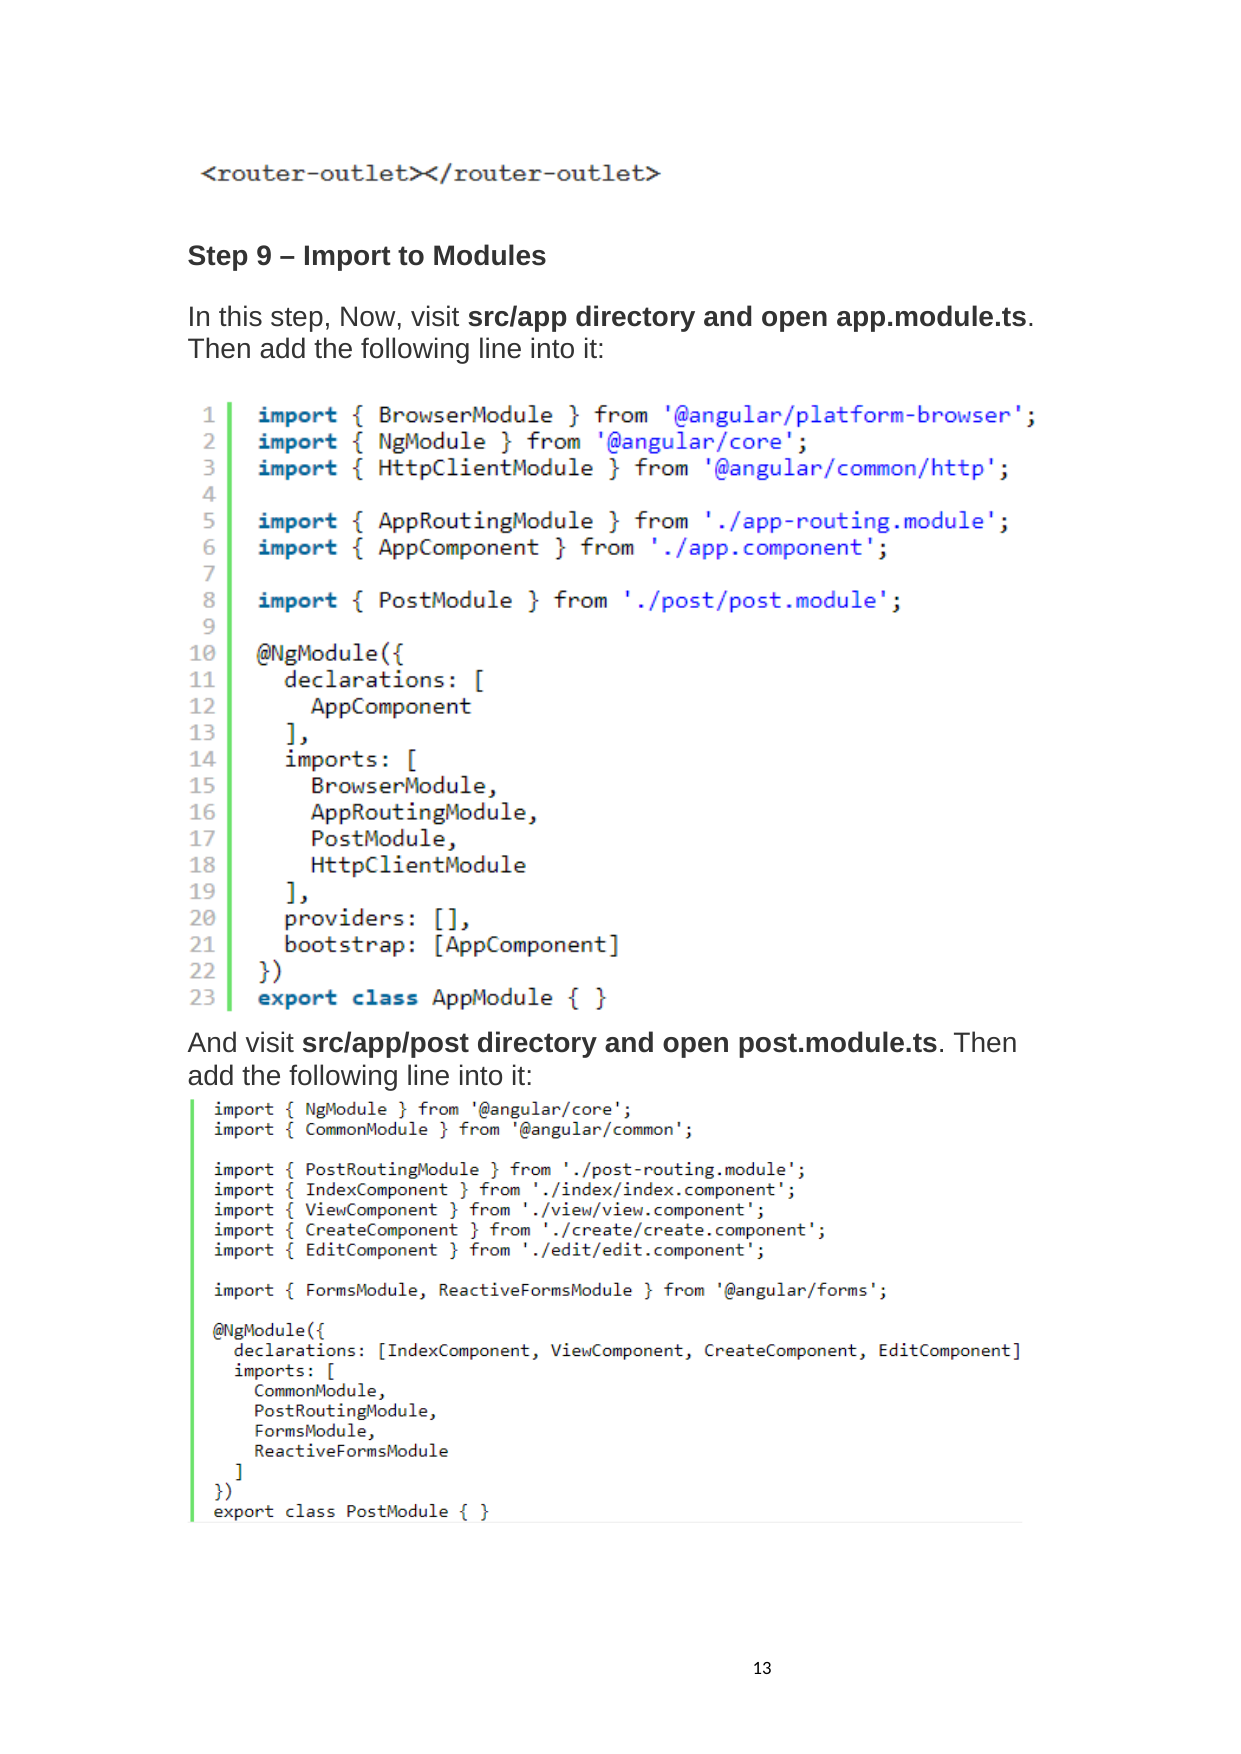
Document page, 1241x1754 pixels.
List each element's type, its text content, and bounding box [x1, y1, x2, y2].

picture [187, 394, 1053, 1027]
subtitle Step 9 – Import to Modules [187, 238, 1053, 271]
picture [187, 150, 697, 210]
text And visit src/app/post directory and open post.module.ts. Then add the following line into it: [187, 1027, 1053, 1091]
picture [187, 1091, 1053, 1523]
text In this step, Now, visit src/app directory and open app.module.ts. Then add the following line into it: [187, 300, 1053, 365]
